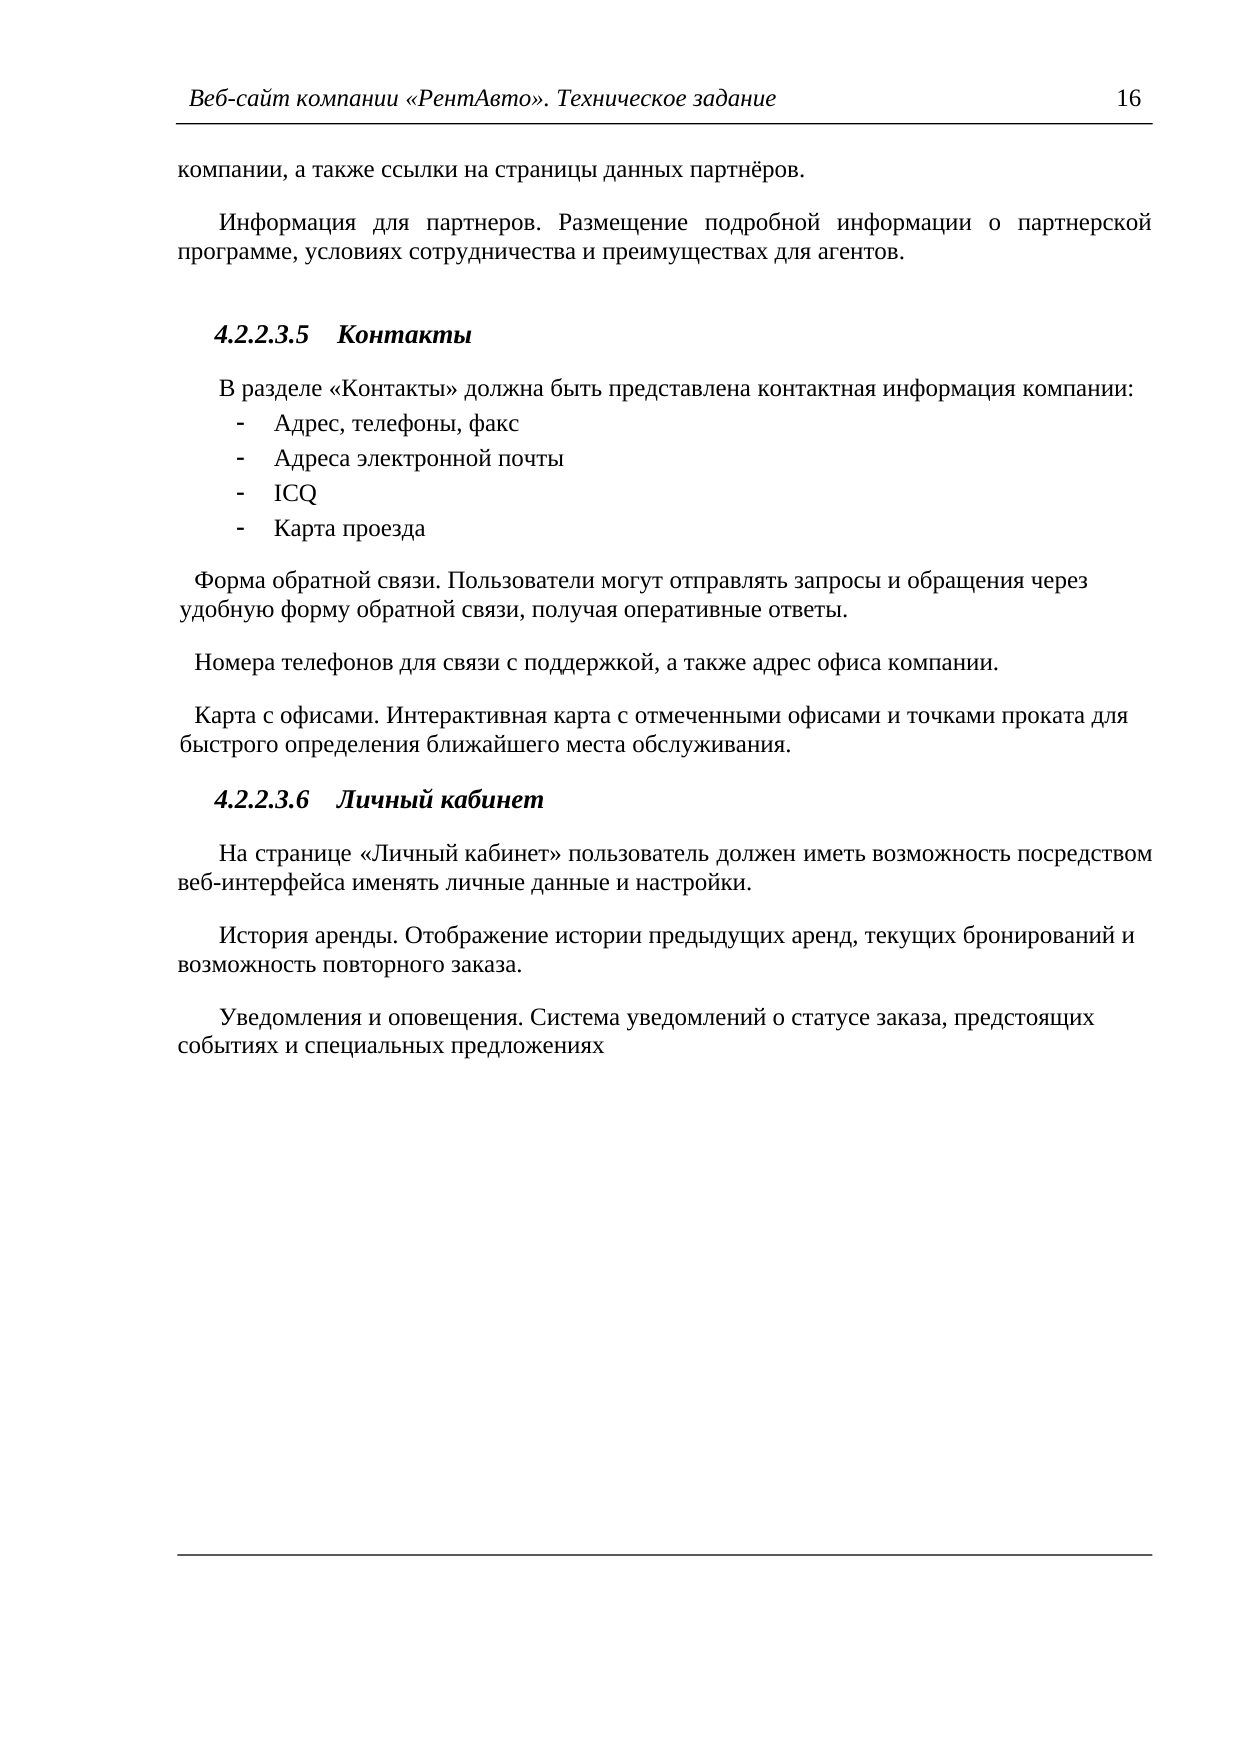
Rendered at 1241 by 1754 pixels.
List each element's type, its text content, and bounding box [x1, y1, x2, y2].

list Карта проезда [236, 513, 1176, 541]
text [177, 154, 1152, 183]
text Информация для партнеров. Размещение подробной информации о партнерской программе, условиях сотрудничества и преимуществах для агентов. [177, 207, 1152, 265]
text Форма обратной связи. Пользователи могут отправлять запросы и обращения через удобную форму обратной связи, получая оперативные ответы. [179, 566, 1176, 623]
text В разделе «Контакты» должна быть представлена контактная информация компании: [218, 373, 1176, 402]
text На странице «Личный кабинет» пользователь должен иметь возможность посредством веб-интерфейса именять личные данные и настройки. [177, 838, 1176, 896]
text Карта с офисами. Интерактивная карта с отмеченными офисами и точками проката для быстрого определения ближайшего места обслуживания. [179, 700, 1176, 757]
list Контакты [214, 318, 1176, 349]
list Адрес, телефоны, факс [236, 408, 1176, 437]
text История аренды. Отображение истории предыдущих аренд, текущих бронирований и возможность повторного заказа. [177, 920, 1176, 977]
list Адреса электронной почты [236, 443, 1176, 472]
list Личный кабинет [214, 783, 1176, 814]
text Номера телефонов для связи с поддержкой, а также адрес офиса компании. [179, 647, 1176, 676]
list ICQ [236, 478, 1176, 507]
text Уведомления и оповещения. Система уведомлений о статусе заказа, предстоящих событиях и специальных предложениях [177, 1002, 1176, 1059]
